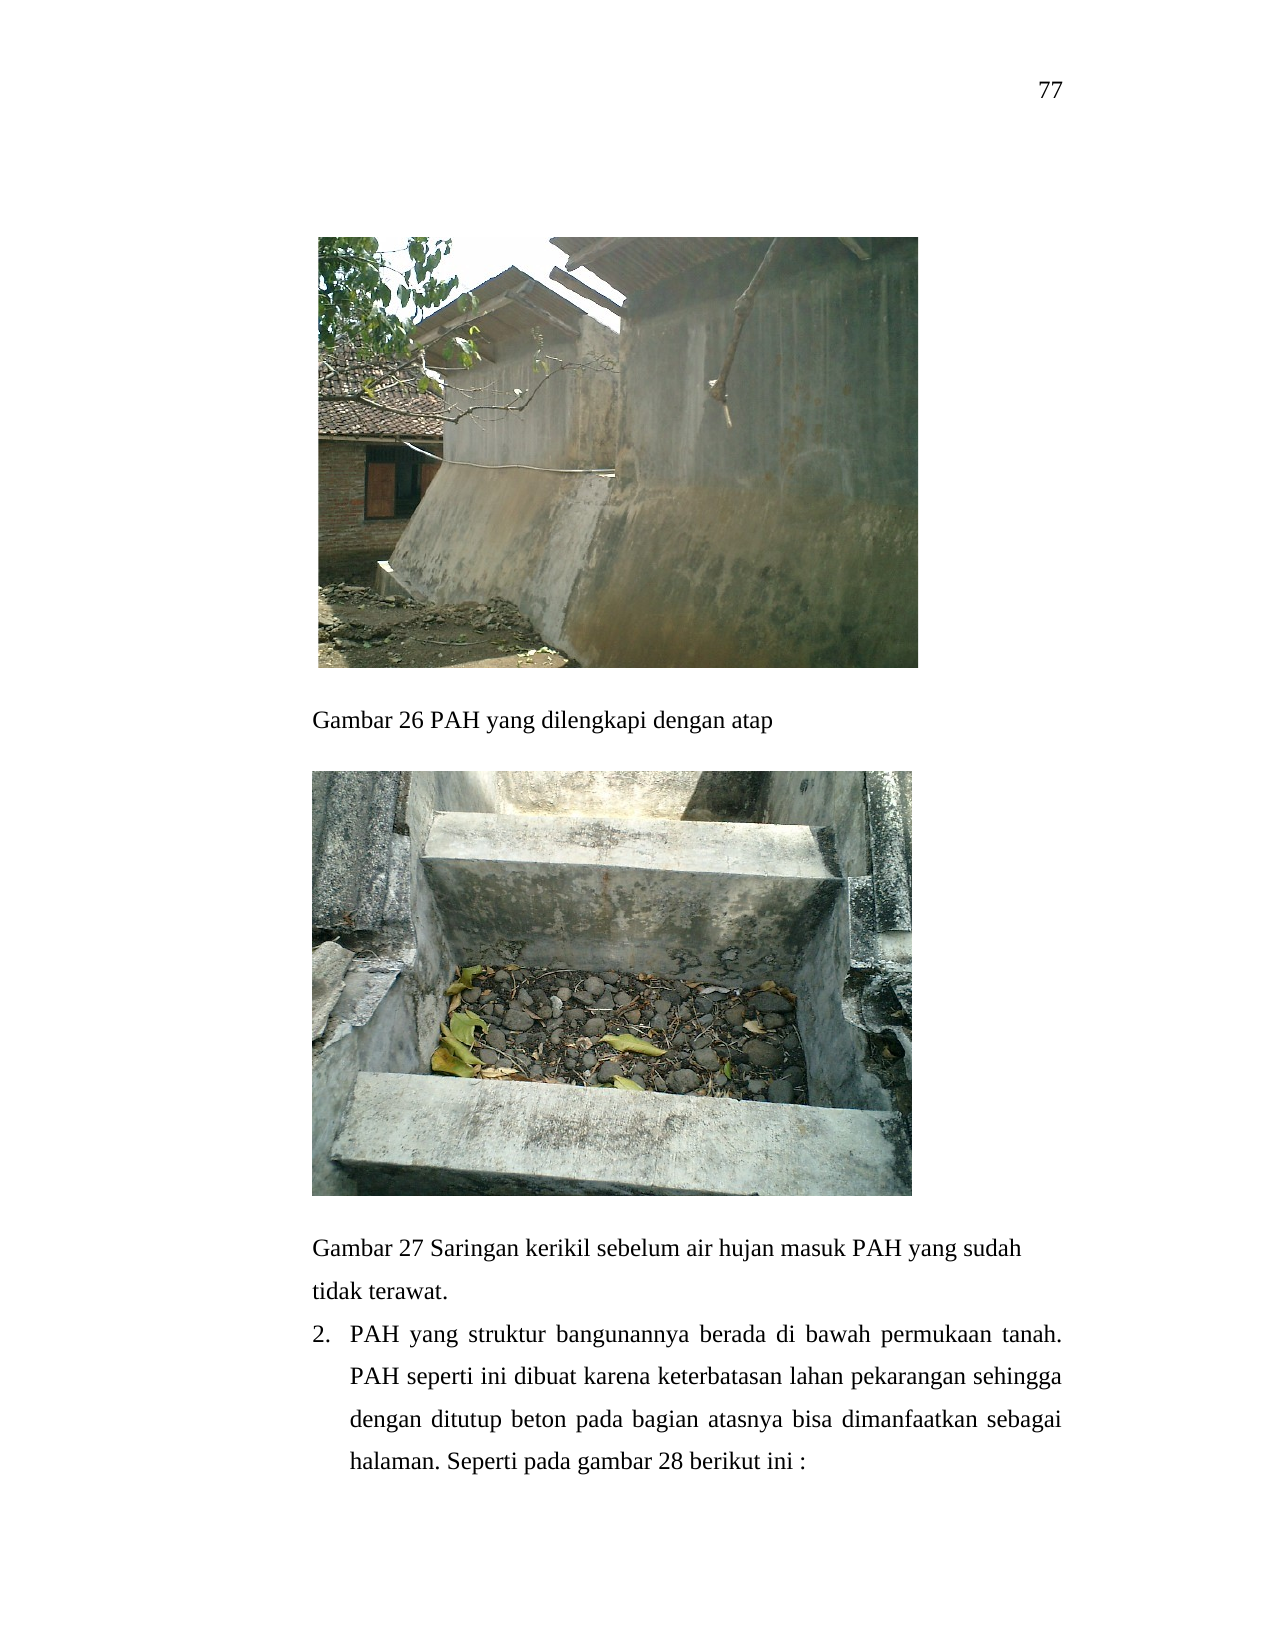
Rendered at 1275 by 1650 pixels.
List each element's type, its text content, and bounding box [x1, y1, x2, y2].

text tidak terawat. [312, 1276, 1063, 1305]
picture [318, 237, 919, 668]
picture [312, 771, 912, 1196]
text Gambar 27 Saringan kerikil sebelum air hujan masuk PAH yang sudah [312, 1233, 1063, 1262]
text Gambar 26 PAH yang dilengkapi dengan atap [312, 706, 1063, 734]
list PAH yang struktur bangunannya berada di bawah permukaan tanah. PAH seperti ini dibuat karena keterbatasan lahan pekarangan sehingga dengan ditutup beton pada bagian atasnya bisa dimanfaatkan sebagai halaman. Seperti pada gambar 28 berikut ini : [312, 1319, 1063, 1475]
